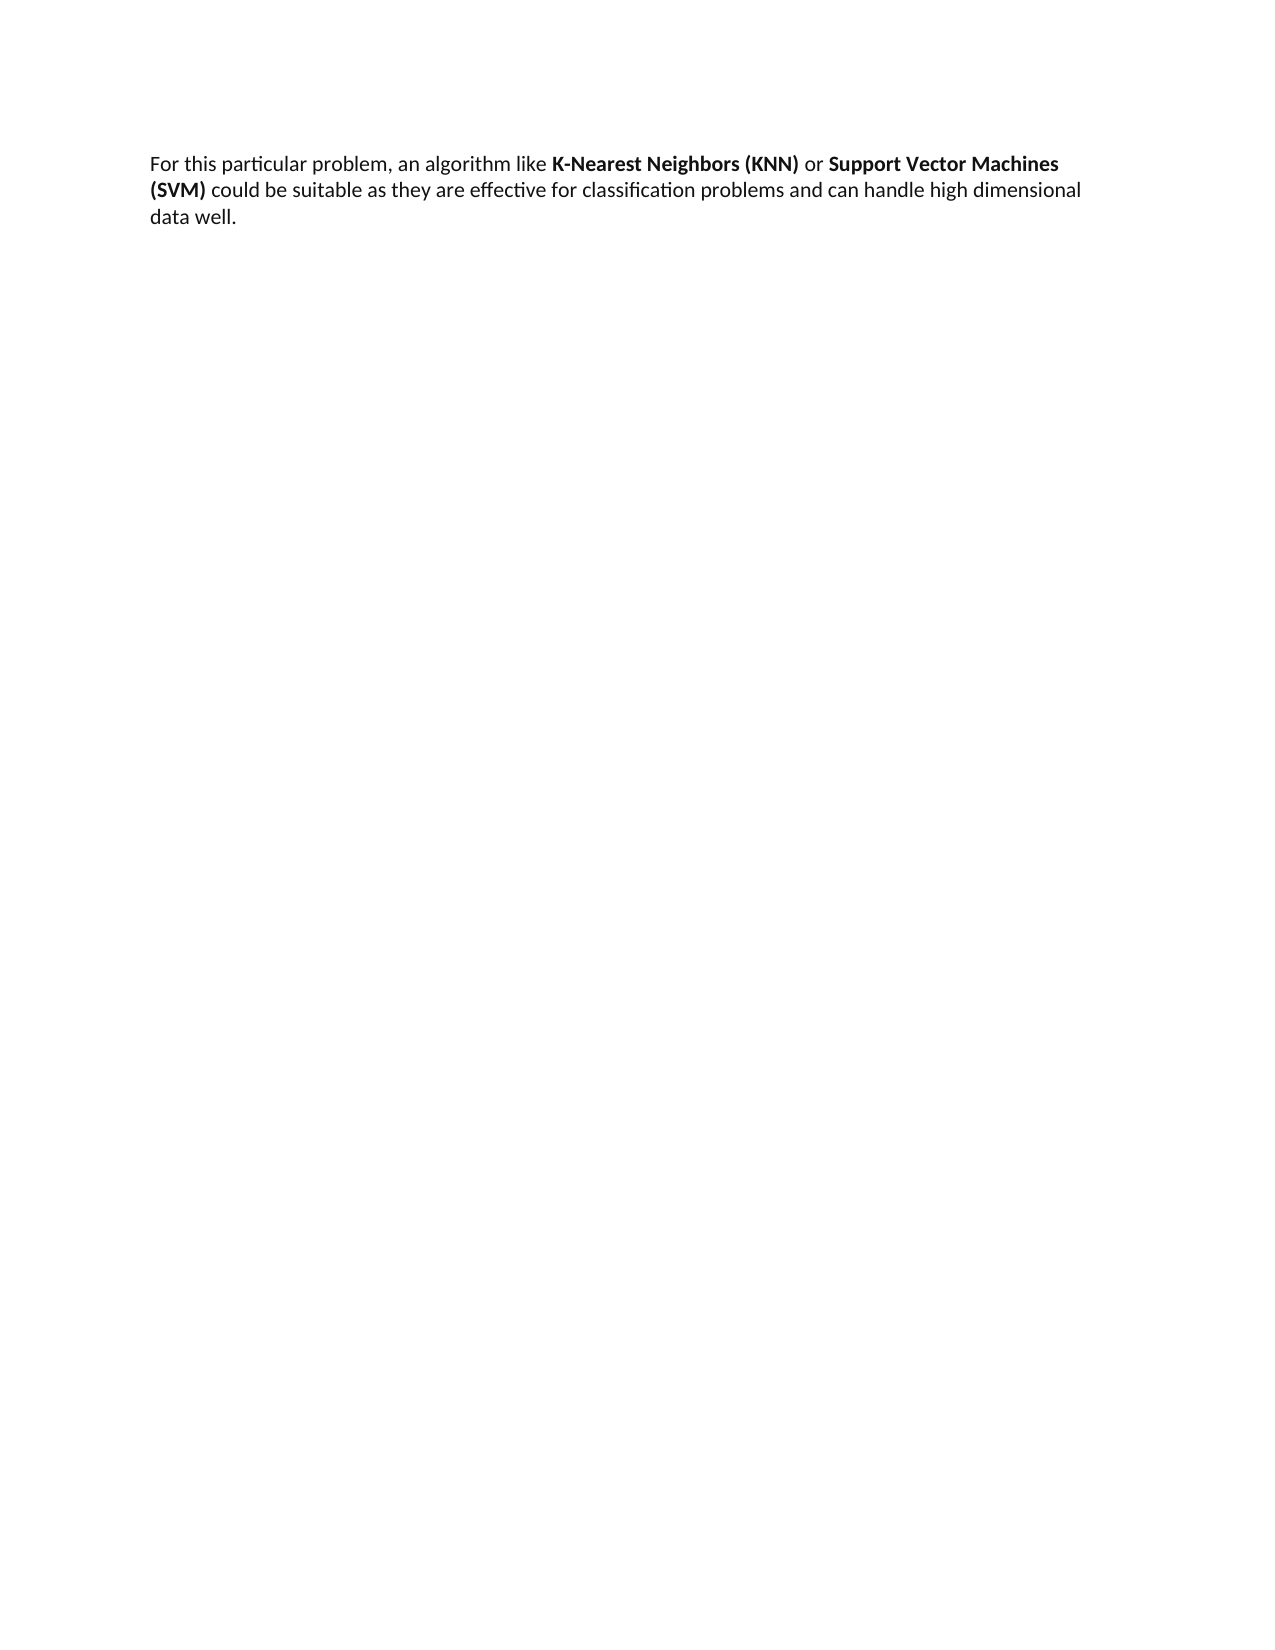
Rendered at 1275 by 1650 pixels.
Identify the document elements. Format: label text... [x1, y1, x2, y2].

text For this particular problem, an algorithm like K-Nearest Neighbors (KNN) or Support Vector Machines (SVM) could be suitable as they are effective for classification problems and can handle high dimensional data well. [150, 150, 1125, 230]
